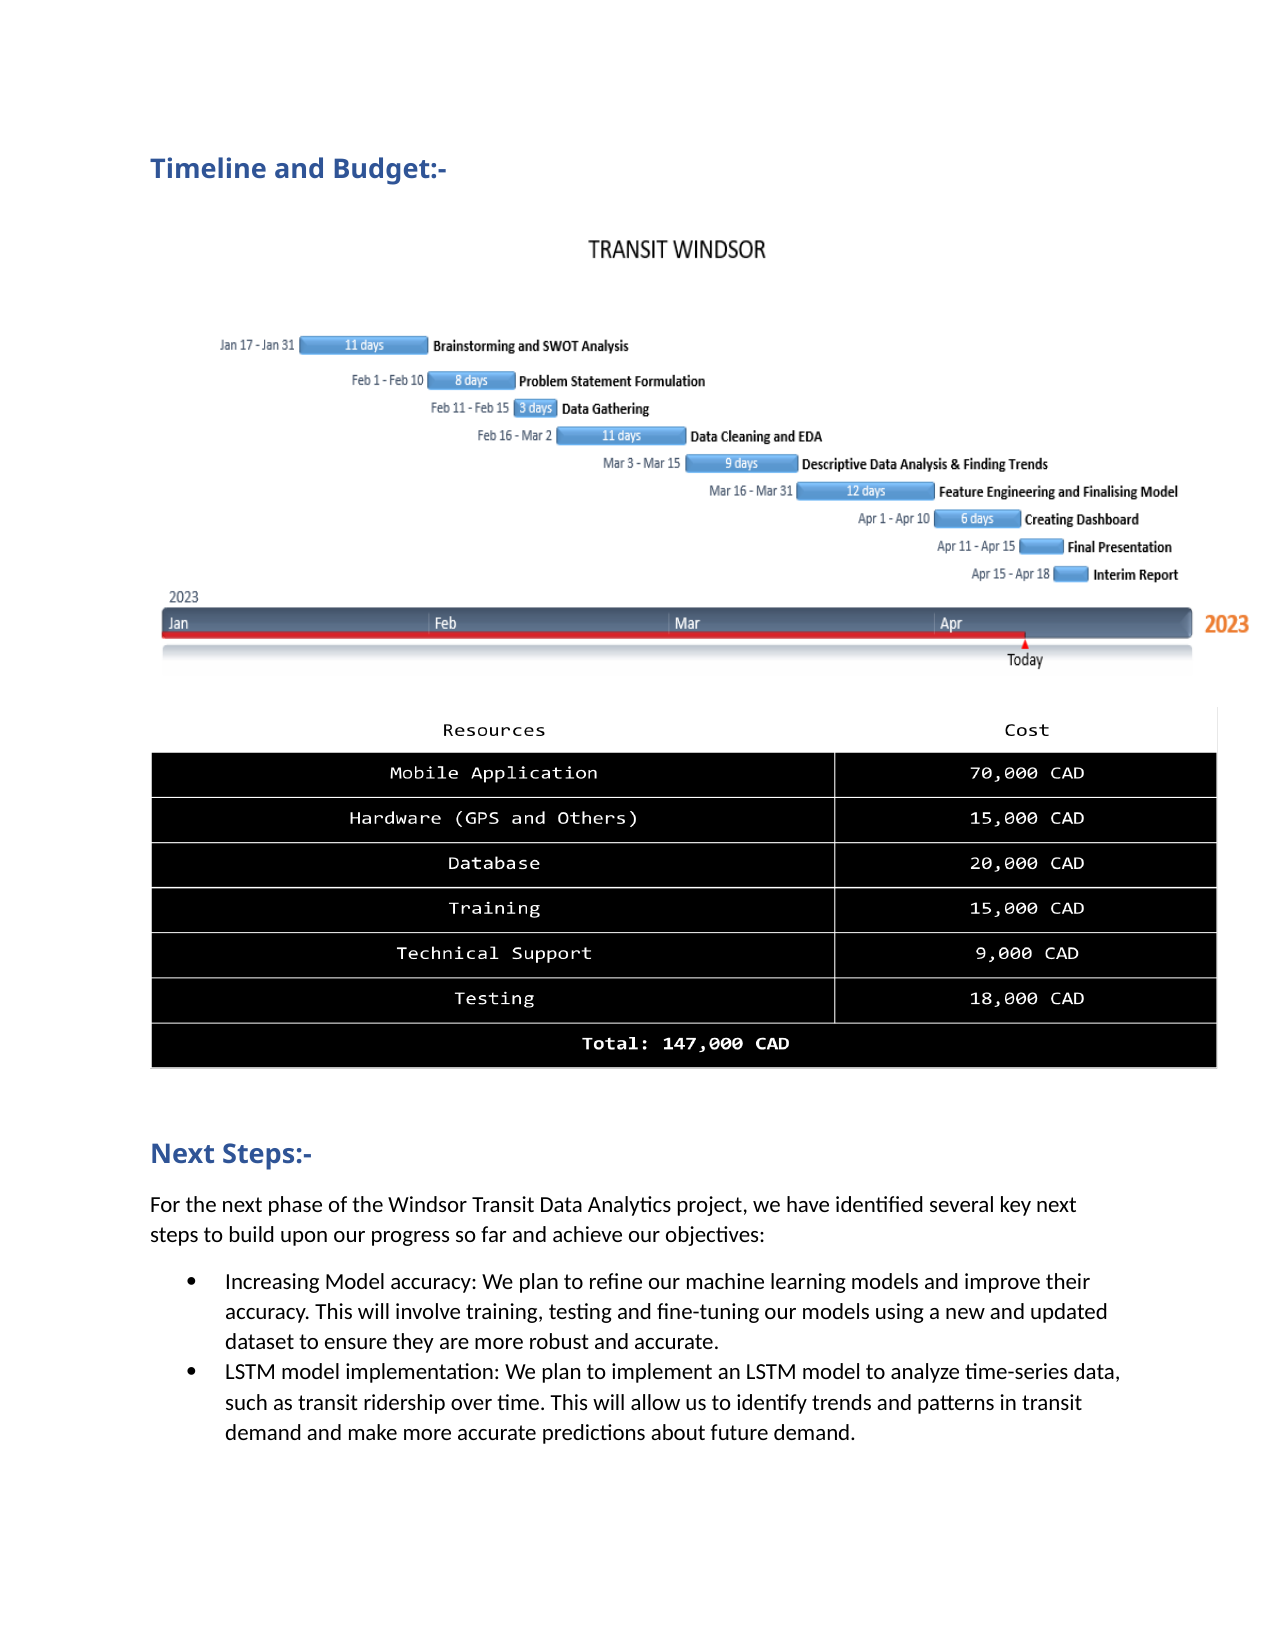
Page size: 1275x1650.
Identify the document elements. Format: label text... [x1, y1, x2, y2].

list LSTM model implementation: We plan to implement an LSTM model to analyze time-series data, such as transit ridership over time. This will allow us to identify trends and patterns in transit demand and make more accurate predictions about future demand. [187, 1357, 1125, 1446]
subtitle Next Steps:- [150, 1134, 1125, 1171]
picture [150, 706, 1218, 1069]
text For the next phase of the Windsor Transit Data Analytics project, we have identified several key next steps to build upon our progress so far and achieve our objectives: [150, 1190, 1125, 1248]
picture [150, 189, 1255, 688]
list Increasing Model accuracy: We plan to refine our machine learning models and improve their accuracy. This will involve training, testing and fine-tuning our models using a new and updated dataset to ensure they are more robust and accurate. [187, 1267, 1125, 1355]
subtitle Timeline and Budget:- [150, 150, 1125, 187]
